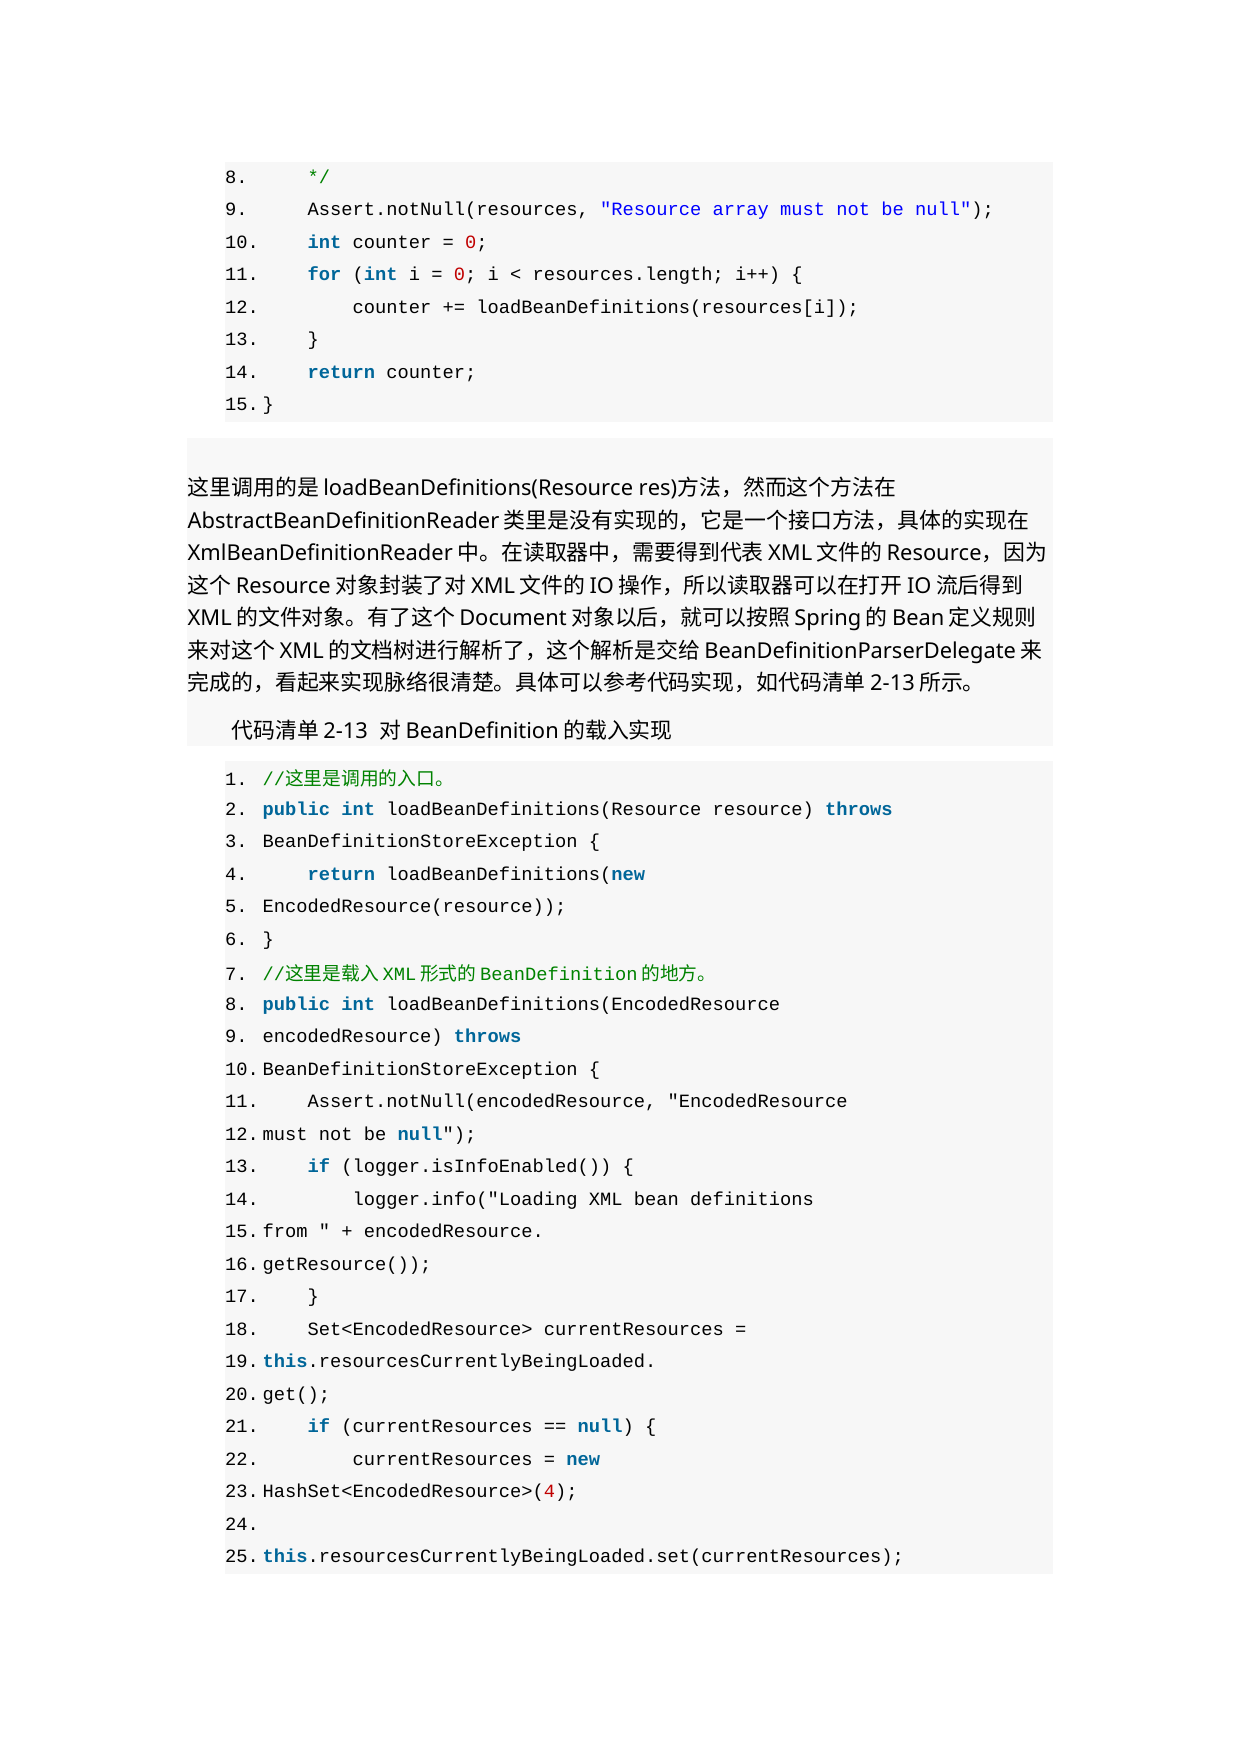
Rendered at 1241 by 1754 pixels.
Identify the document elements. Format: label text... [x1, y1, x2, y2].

list for (int i = 0; i < resources.length; i++) { [225, 259, 1053, 292]
list HashSet<EncodedResource>(4); [225, 1476, 1053, 1509]
list } [225, 1281, 1053, 1314]
list from " + encodedResource. [225, 1216, 1053, 1249]
list this.resourcesCurrentlyBeingLoaded. [225, 1346, 1053, 1379]
list //这里是调用的入口。 [225, 761, 1053, 794]
list } [225, 389, 1053, 422]
list public int loadBeanDefinitions(EncodedResource [225, 989, 1053, 1021]
list must not be null"); [225, 1119, 1053, 1151]
list currentResources = new [225, 1444, 1053, 1476]
list BeanDefinitionStoreException { [225, 826, 1053, 859]
list int counter = 0; [225, 227, 1053, 259]
list return counter; [225, 357, 1053, 389]
list if (currentResources == null) { [225, 1411, 1053, 1444]
list if (logger.isInfoEnabled()) { [225, 1151, 1053, 1184]
list logger.info("Loading XML bean definitions [225, 1184, 1053, 1216]
list return loadBeanDefinitions(new [225, 859, 1053, 891]
list } [225, 324, 1053, 357]
list this.resourcesCurrentlyBeingLoaded.set(currentResources); [225, 1541, 1053, 1574]
list } [225, 924, 1053, 956]
list EncodedResource(resource)); [225, 891, 1053, 924]
list encodedResource) throws [225, 1021, 1053, 1054]
list get(); [225, 1379, 1053, 1411]
list Assert.notNull(encodedResource, "EncodedResource [225, 1086, 1053, 1119]
list Set<EncodedResource> currentResources = [225, 1314, 1053, 1346]
text 代码清单2-13 对BeanDefinition的载入实现 [187, 713, 1053, 746]
list //这里是载入XML形式的BeanDefinition的地方。 [225, 956, 1053, 989]
list Assert.notNull(resources, "Resource array must not be null"); [225, 194, 1053, 227]
list */ [225, 162, 1053, 194]
list getResource()); [225, 1249, 1053, 1281]
list BeanDefinitionStoreException { [225, 1054, 1053, 1086]
list public int loadBeanDefinitions(Resource resource) throws [225, 794, 1053, 826]
text 这里调用的是loadBeanDefinitions(Resource res)方法，然而这个方法在AbstractBeanDefinitionReader类里是没有实现的，它是一个接口方法，具体的实现在XmlBeanDefinitionReader中。在读取器中，需要得到代表XML文件的Resource，因为这个Resource对象封装了对XML文件的IO操作，所以读取器可以在打开IO流后得到XML的文件对象。有了这个Document对象以后，就可以按照Spring的Bean定义规则来对这个XML的文档树进行解析了，这个解析是交给BeanDefinitionParserDelegate来完成的，看起来实现脉络很清楚。具体可以参考代码实现，如代码清单2-13所示。 [187, 438, 1053, 698]
list counter += loadBeanDefinitions(resources[i]); [225, 292, 1053, 324]
